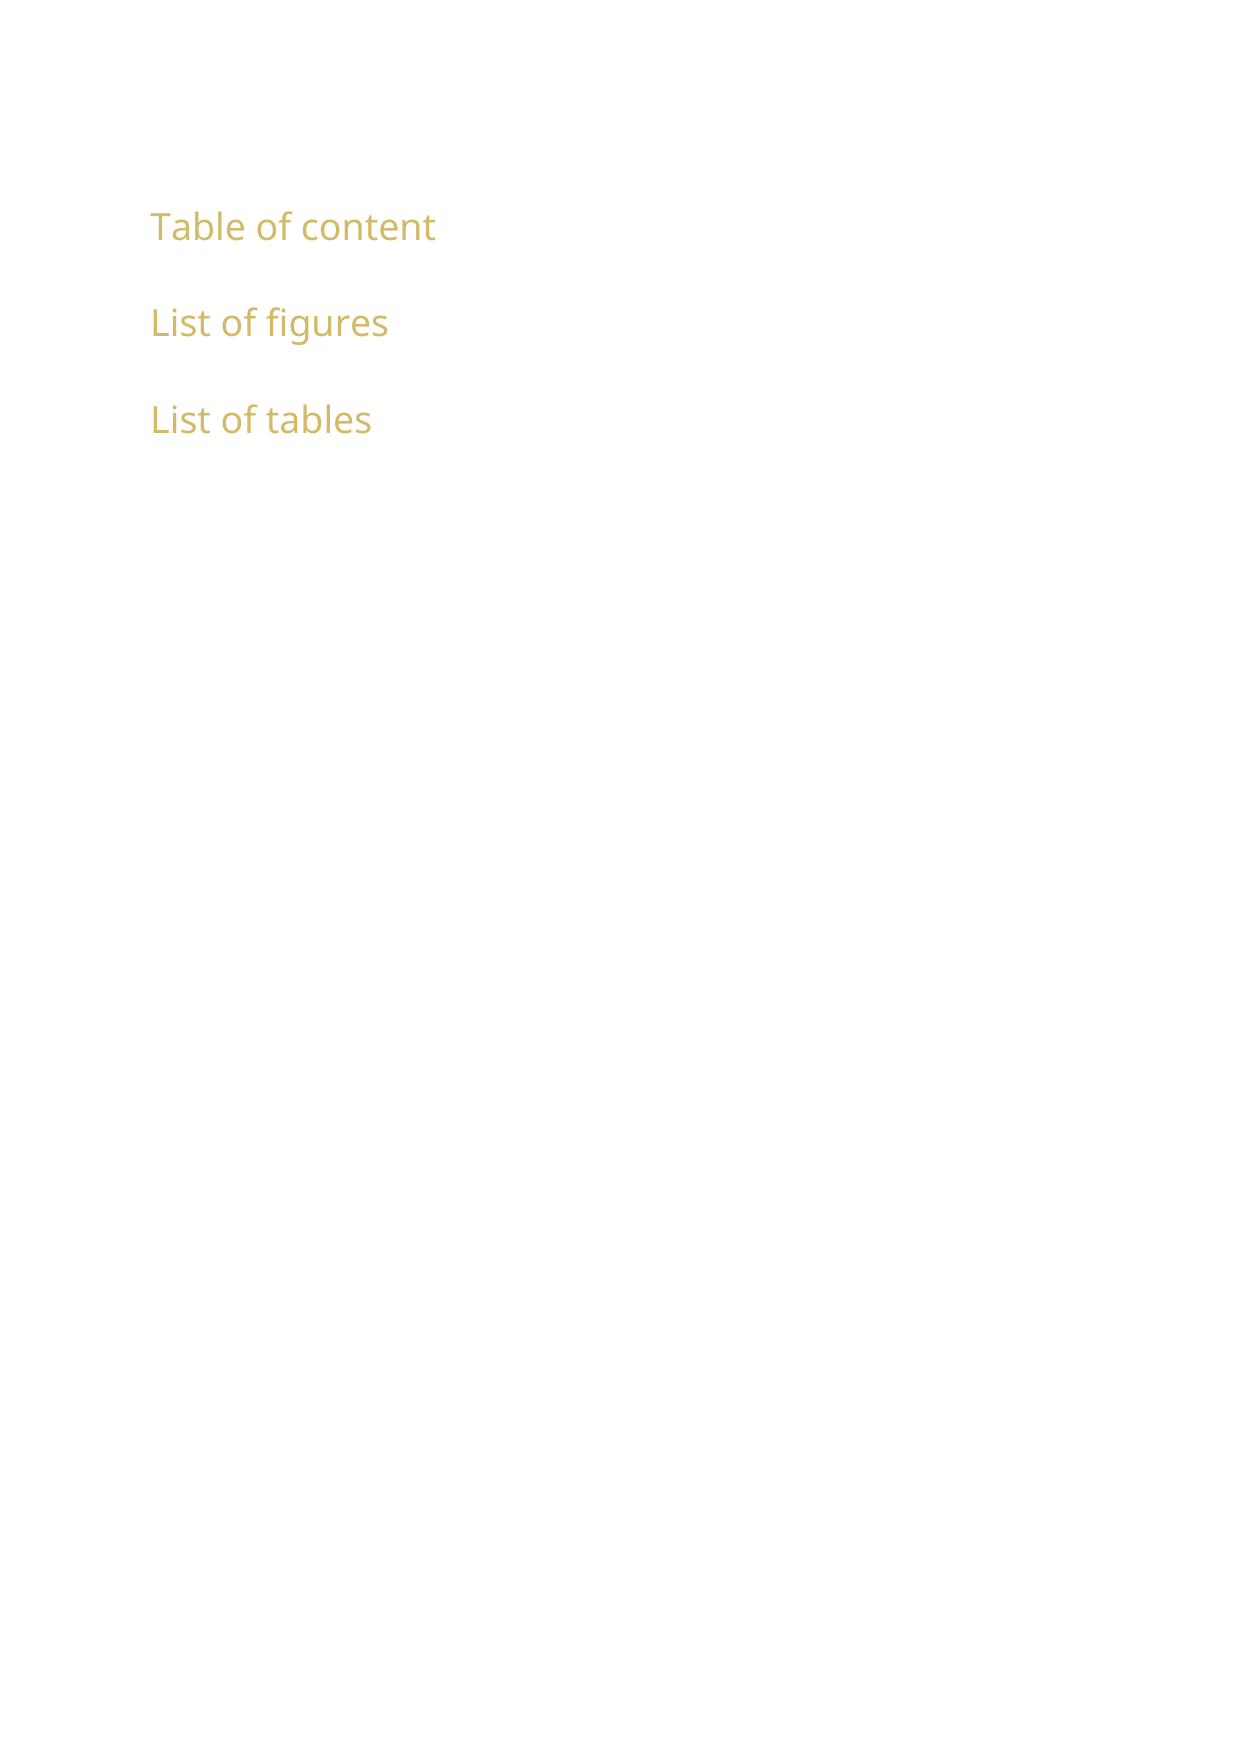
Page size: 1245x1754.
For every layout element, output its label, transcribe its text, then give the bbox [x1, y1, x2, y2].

subtitle List of figures [150, 297, 1170, 348]
subtitle Table of content [150, 200, 1170, 251]
subtitle List of tables [150, 393, 1170, 444]
